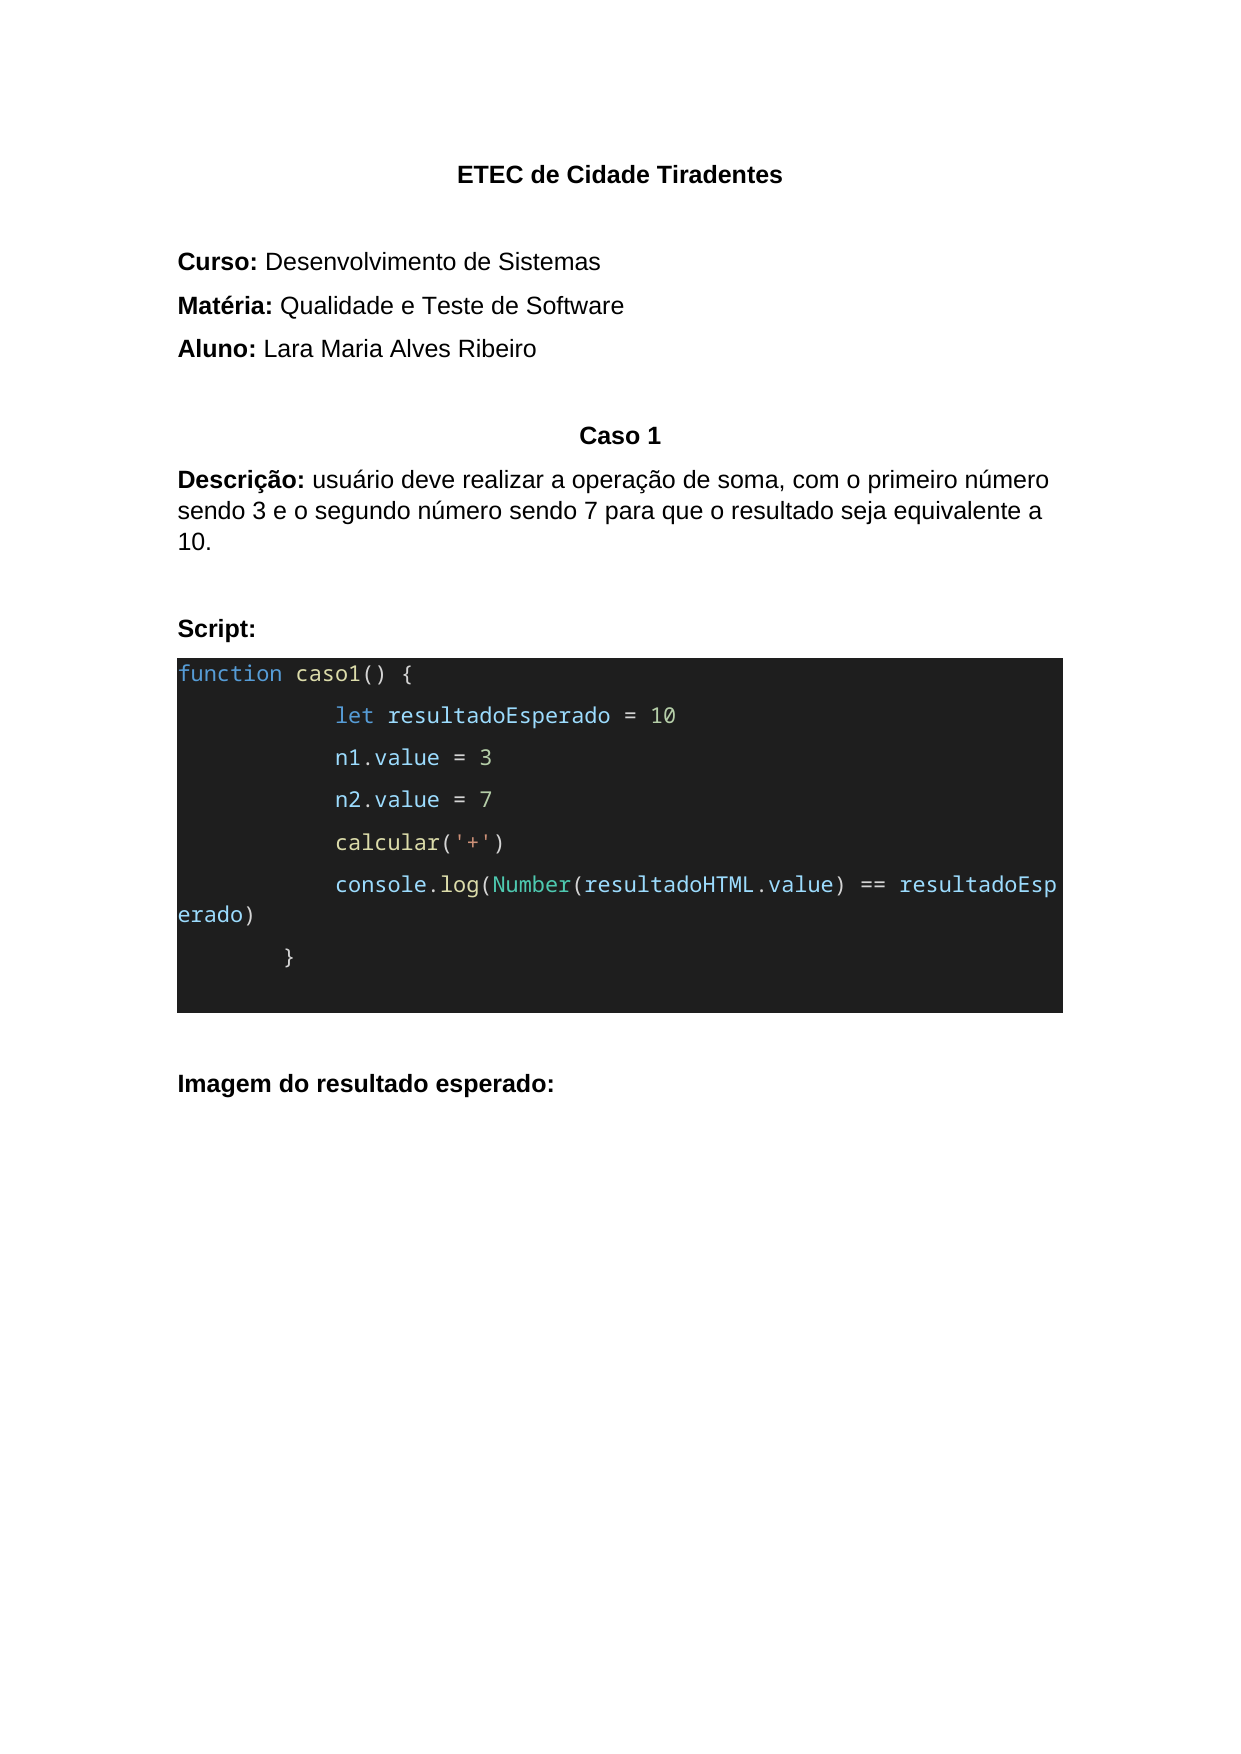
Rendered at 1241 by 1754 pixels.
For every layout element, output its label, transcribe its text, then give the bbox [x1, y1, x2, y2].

text Matéria: Qualidade e Teste de Software [177, 291, 1063, 319]
text function caso1() { [177, 658, 1063, 687]
text let resultadoEsperado = 10 [177, 700, 1063, 730]
text ETEC de Cidade Tiradentes [177, 160, 1063, 189]
text Aluno: Lara Maria Alves Ribeiro [177, 334, 1063, 363]
text console.log(Number(resultadoHTML.value) == resultadoEsperado) [177, 869, 1063, 929]
text Script: [177, 614, 1063, 643]
text Curso: Desenvolvimento de Sistemas [177, 247, 1063, 276]
text } [177, 941, 1063, 971]
text calcular('+') [177, 827, 1063, 857]
text n1.value = 3 [177, 742, 1063, 772]
text Caso 1 [177, 421, 1063, 450]
text Imagem do resultado esperado: [177, 1069, 1063, 1098]
text Descrição: usuário deve realizar a operação de soma, com o primeiro número sendo 3 e o segundo número sendo 7 para que o resultado seja equivalente a 10. [177, 465, 1063, 556]
text n2.value = 7 [177, 784, 1063, 814]
